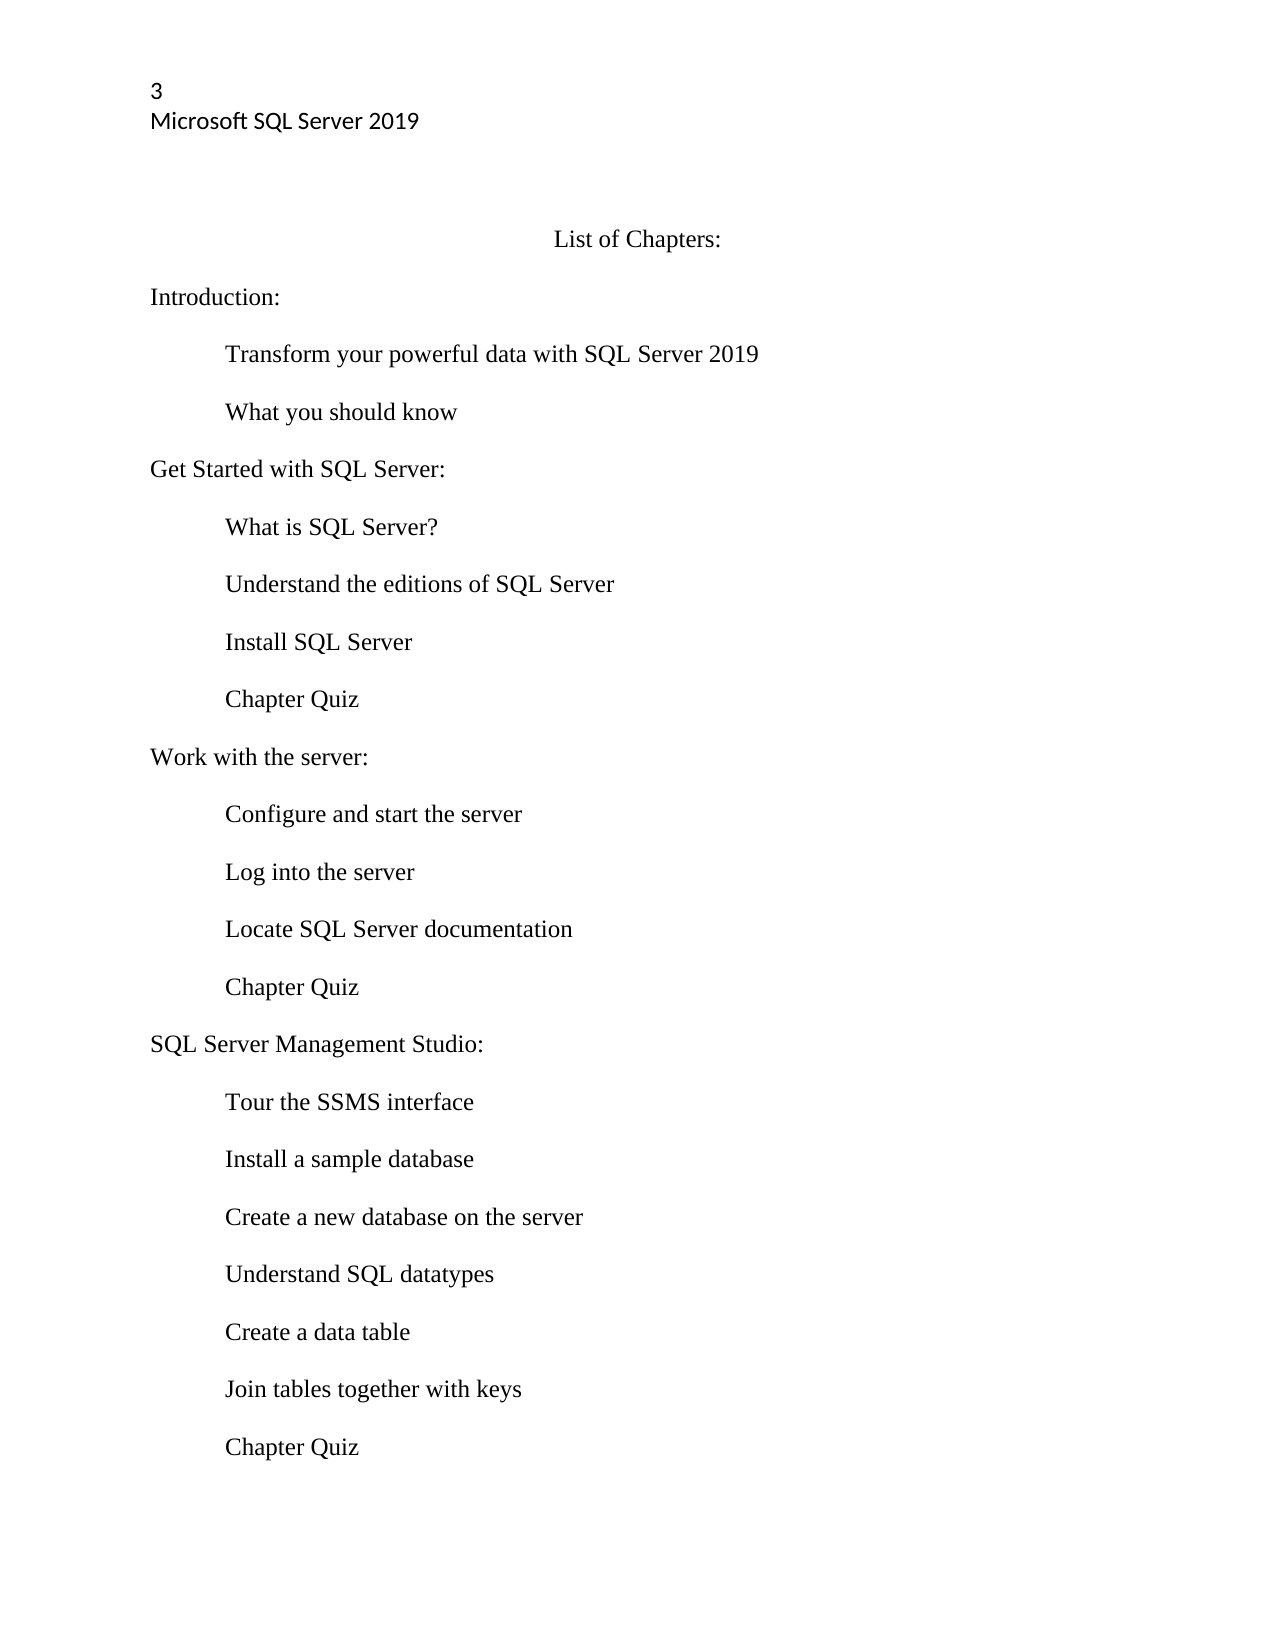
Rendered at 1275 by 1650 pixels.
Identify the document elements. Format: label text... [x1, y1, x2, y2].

text Create a new database on the server [150, 1202, 1125, 1230]
text Work with the server: [150, 742, 1125, 770]
text Chapter Quiz [225, 1432, 1125, 1460]
text SQL Server Management Studio: [150, 1029, 1125, 1058]
text Install a sample database [150, 1144, 1125, 1173]
text Join tables together with keys [225, 1374, 1125, 1403]
text Introduction: [150, 282, 1125, 310]
text List of Chapters: [150, 224, 1125, 253]
text What is SQL Server? [150, 512, 1125, 540]
text Transform your powerful data with SQL Server 2019 [150, 339, 1125, 368]
text Understand the editions of SQL Server [150, 569, 1125, 598]
text Log into the server [150, 857, 1125, 885]
text Get Started with SQL Server: [150, 454, 1125, 483]
text Tour the SSMS interface [150, 1087, 1125, 1115]
text Chapter Quiz [150, 972, 1125, 1000]
text Chapter Quiz [150, 684, 1125, 713]
text Install SQL Server [150, 627, 1125, 655]
text Locate SQL Server documentation [150, 914, 1125, 943]
text Create a data table [150, 1317, 1125, 1345]
text Understand SQL datatypes [150, 1259, 1125, 1288]
text Configure and start the server [150, 799, 1125, 828]
text What you should know [225, 397, 1125, 425]
